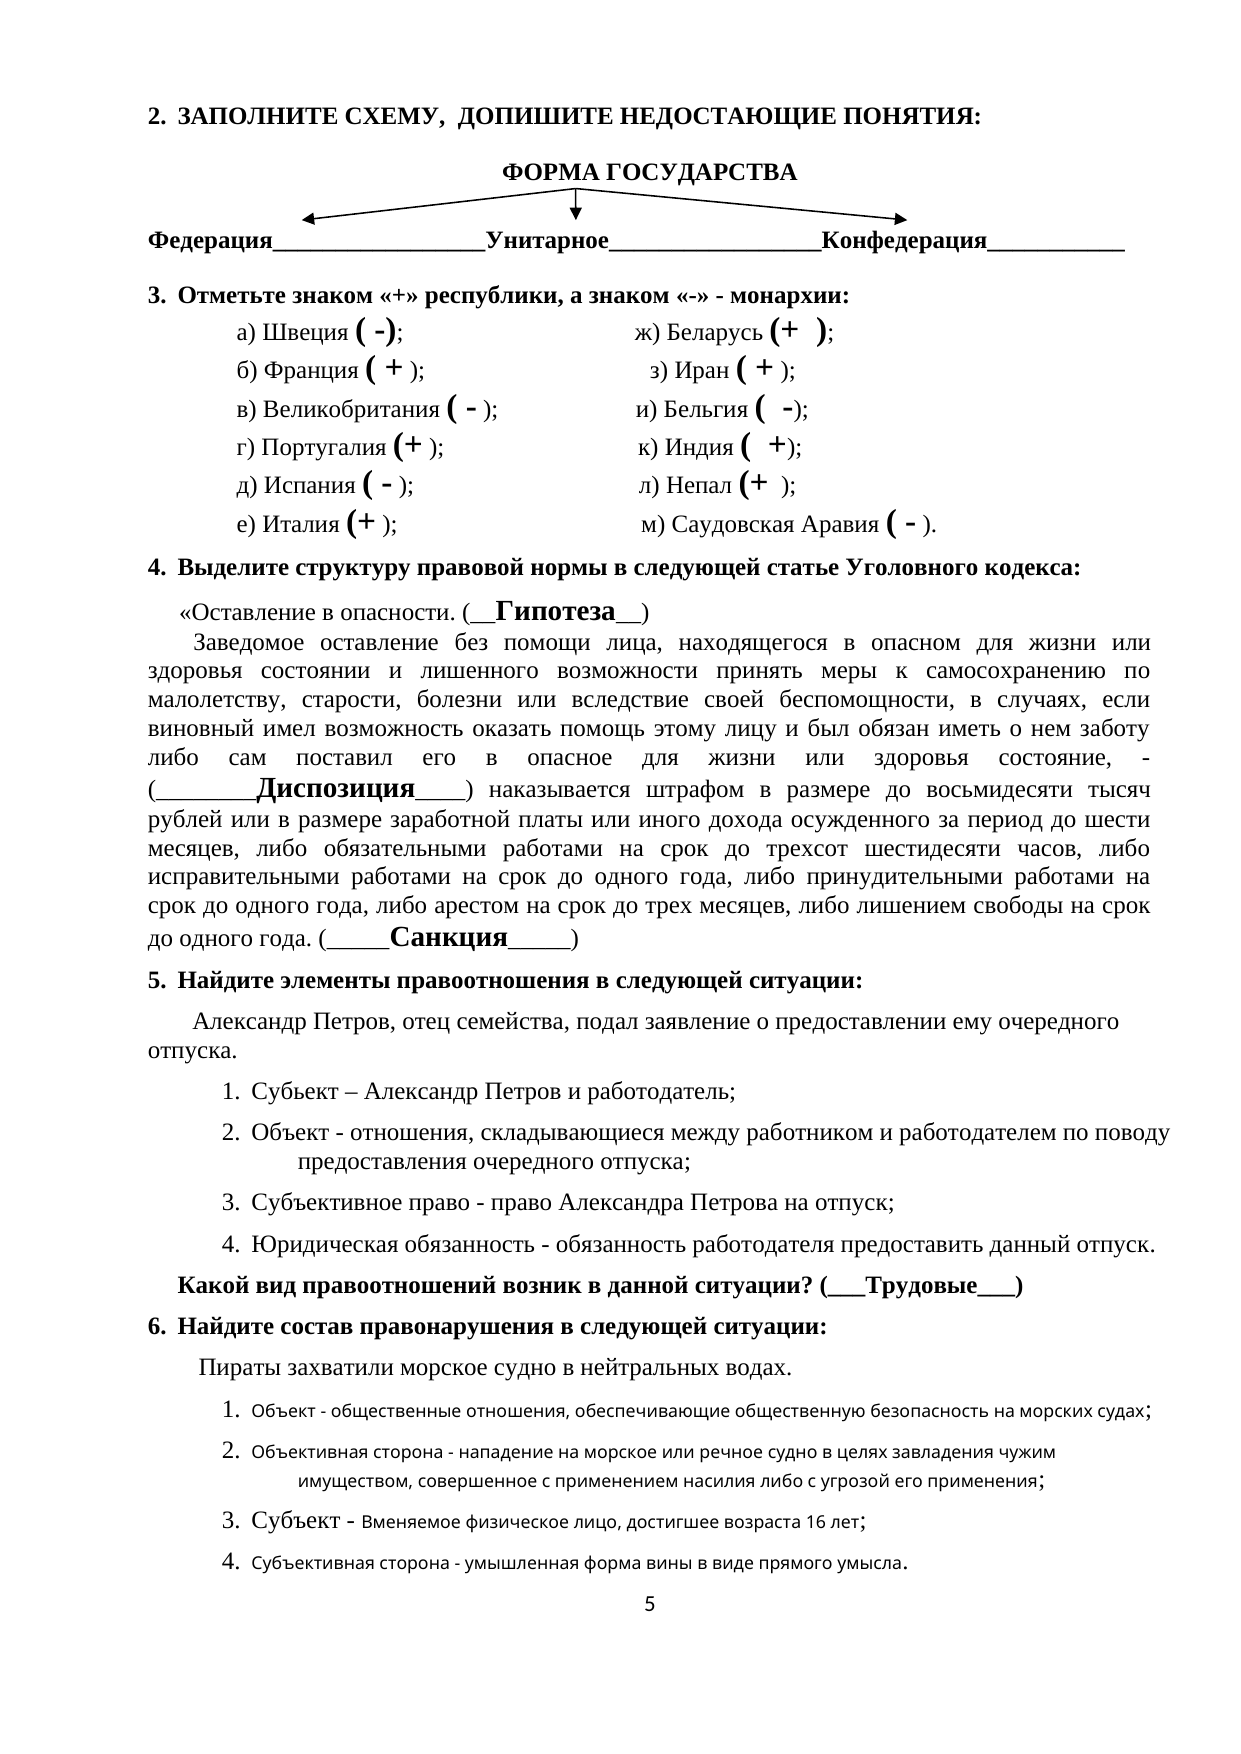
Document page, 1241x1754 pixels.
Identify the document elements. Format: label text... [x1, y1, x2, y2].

text а) Швеция ( -); ж) Беларусь (+ ); [236, 309, 1172, 348]
list Найдите элементы правоотношения в следующей ситуации: [148, 965, 1172, 994]
text ФОРМА ГОСУДАРСТВА [148, 157, 1152, 186]
list ЗАПОЛНИТЕ СХЕМУ, ДОПИШИТЕ НЕДОСТАЮЩИЕ ПОНЯТИЯ: [148, 101, 1152, 130]
list Объективная сторона - нападение на морское или речное судно в целях завладения чужим имуществом, совершенное с применением насилия либо с угрозой его применения; [222, 1435, 1172, 1492]
list Субъект - Вменяемое физическое лицо, достигшее возраста 16 лет; [222, 1505, 1172, 1534]
text д) Испания ( - ); л) Непал (+ ); [236, 463, 1172, 501]
list Субъективное право - право Александра Петрова на отпуск; [222, 1187, 1172, 1216]
text г) Португалия (+ ); к) Индия ( +); [236, 424, 1172, 463]
list Объект - отношения, складывающиеся между работником и работодателем по поводу предоставления очередного отпуска; [222, 1117, 1172, 1175]
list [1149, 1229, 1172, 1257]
text Александр Петров, отец семейства, подал заявление о предоставлении ему очередного отпуска. [148, 1006, 1172, 1064]
list Выделите структуру правовой нормы в следующей статье Уголовного кодекса: [148, 552, 1137, 581]
list Найдите состав правонарушения в следующей ситуации: [148, 1311, 1172, 1340]
text Федерация_________________Унитарное_________________Конфедерация___________ [148, 225, 1152, 254]
list Субьект – Александр Петров и работодатель; [222, 1076, 1172, 1105]
text «Оставление в опасности. (__Гипотеза__) [148, 593, 1137, 627]
list Объект - общественные отношения, обеспечивающие общественную безопасность на морских судах; [222, 1394, 1172, 1422]
text е) Италия (+ ); м) Саудовская Аравия ( - ). [236, 501, 1172, 539]
list Отметьте знаком «+» республики, а знаком «-» - монархии: [133, 281, 1172, 309]
text в) Великобритания ( - ); и) Бельгия ( -); [236, 386, 1172, 424]
list Субъективная сторона - умышленная форма вины в виде прямого умысла. [222, 1546, 1172, 1575]
text Пираты захватили морское судно в нейтральных водах. [192, 1352, 1172, 1381]
text б) Франция ( + ); з) Иран ( + ); [236, 348, 1172, 386]
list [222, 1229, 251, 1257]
text Заведомое оставление без помощи лица, находящегося в опасном для жизни или здоровья состоянии и лишенного возможности принять меры к самосохранению по малолетству, старости, болезни или вследствие своей беспомощности, в случаях, если виновный имел возможность оказать помощь этому лицу и был обязан иметь о нем заботу либо сам поставил его в опасное для жизни или здоровья состояние, - (________Диспозиция____) наказывается штрафом в размере до восьмидесяти тысяч рублей или в размере заработной платы или иного дохода осужденного за период до шести месяцев, либо обязательными работами на срок до трехсот шестидесяти часов, либо исправительными работами на срок до одного года, либо принудительными работами на срок до одного года, либо арестом на срок до трех месяцев, либо лишением свободы на срок до одного года. (_____Санкция_____) [148, 627, 1152, 952]
text Какой вид правоотношений возник в данной ситуации? (___Трудовые___) [177, 1270, 1172, 1299]
